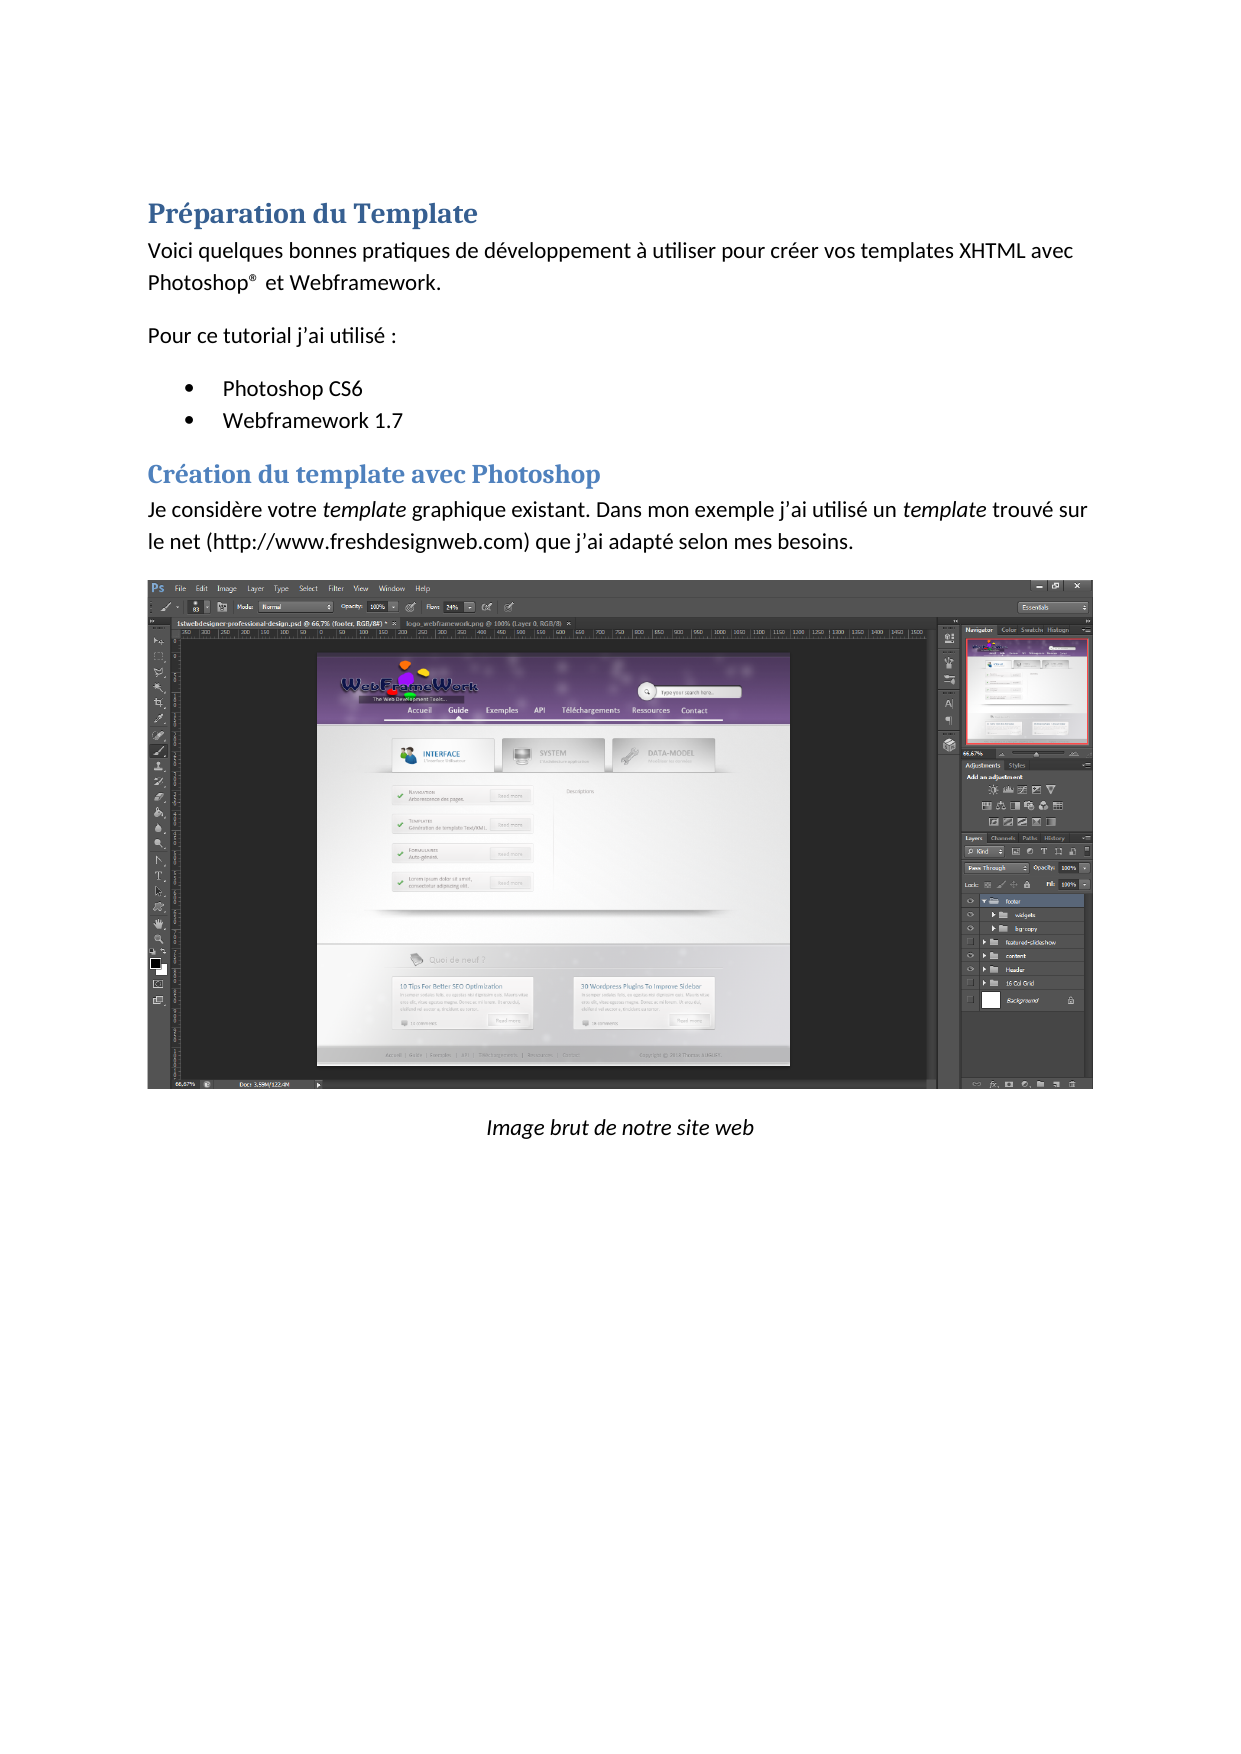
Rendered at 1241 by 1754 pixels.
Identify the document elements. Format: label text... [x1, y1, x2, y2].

picture [147, 580, 1093, 1089]
subtitle Création du template avec Photoshop [148, 459, 1093, 491]
text Je considère votre template graphique existant. Dans mon exemple j’ai utilisé un template trouvé sur le net (http://www.freshdesignweb.com) que j’ai adapté selon mes besoins. [148, 495, 1093, 556]
subtitle Préparation du Template [148, 198, 1093, 231]
list Webframework 1.7 [185, 407, 1093, 434]
text Image brut de notre site web [148, 1113, 1093, 1142]
text Pour ce tutorial j’ai utilisé : [148, 321, 1093, 349]
text Voici quelques bonnes pratiques de développement à utiliser pour créer vos templates XHTML avec Photoshop® et Webframework. [148, 236, 1093, 296]
list Photoshop CS6 [185, 374, 1093, 402]
